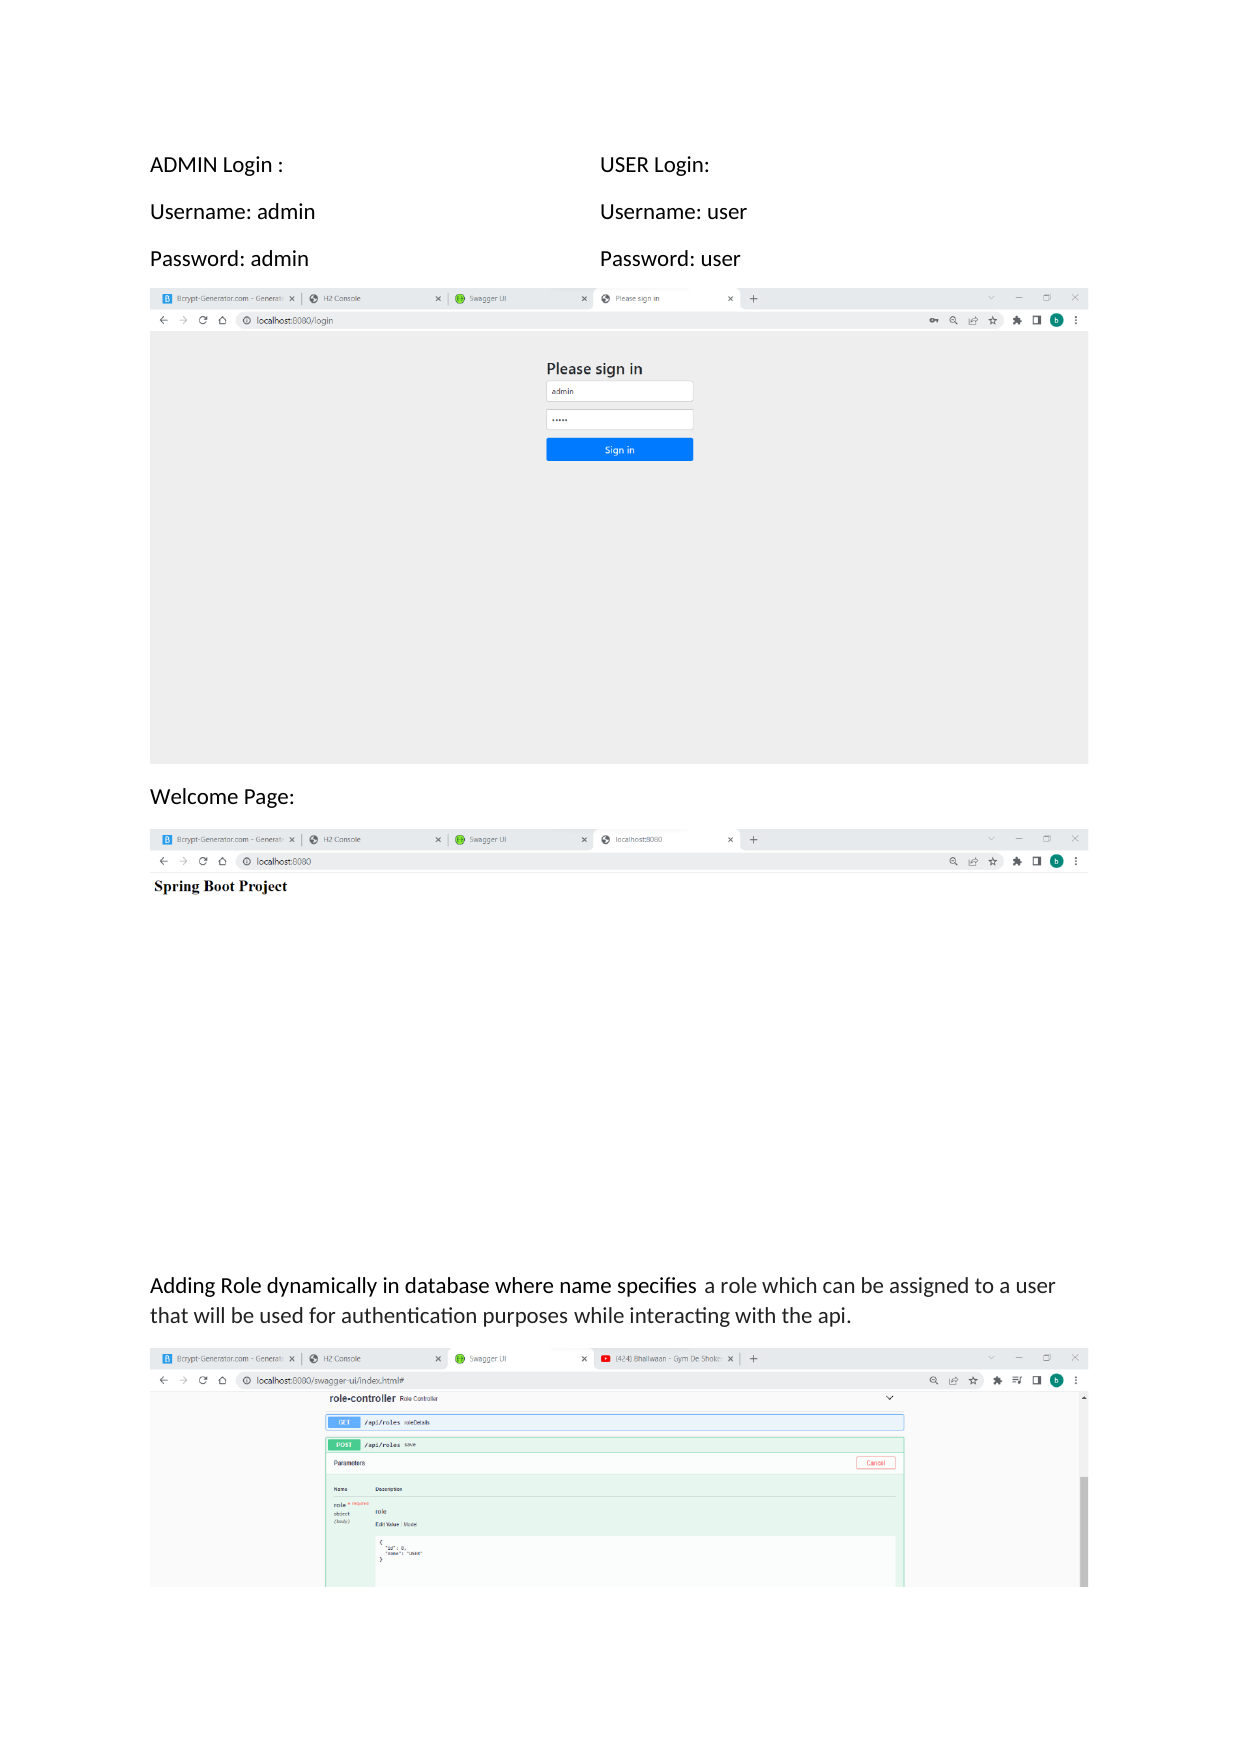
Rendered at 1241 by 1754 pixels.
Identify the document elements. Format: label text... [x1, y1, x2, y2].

text Adding Role dynamically in database where name specifies a role which can be assigned to a user that will be used for authentication purposes while interacting with the api. [150, 1271, 1090, 1329]
picture [150, 288, 1089, 764]
text Password: admin Password: user [150, 244, 1090, 272]
text Username: admin Username: user [150, 197, 1090, 225]
text Welcome Page: [150, 782, 1090, 810]
picture [150, 829, 1089, 1253]
text ADMIN Login : USER Login: [150, 150, 1090, 178]
picture [150, 1348, 1089, 1587]
